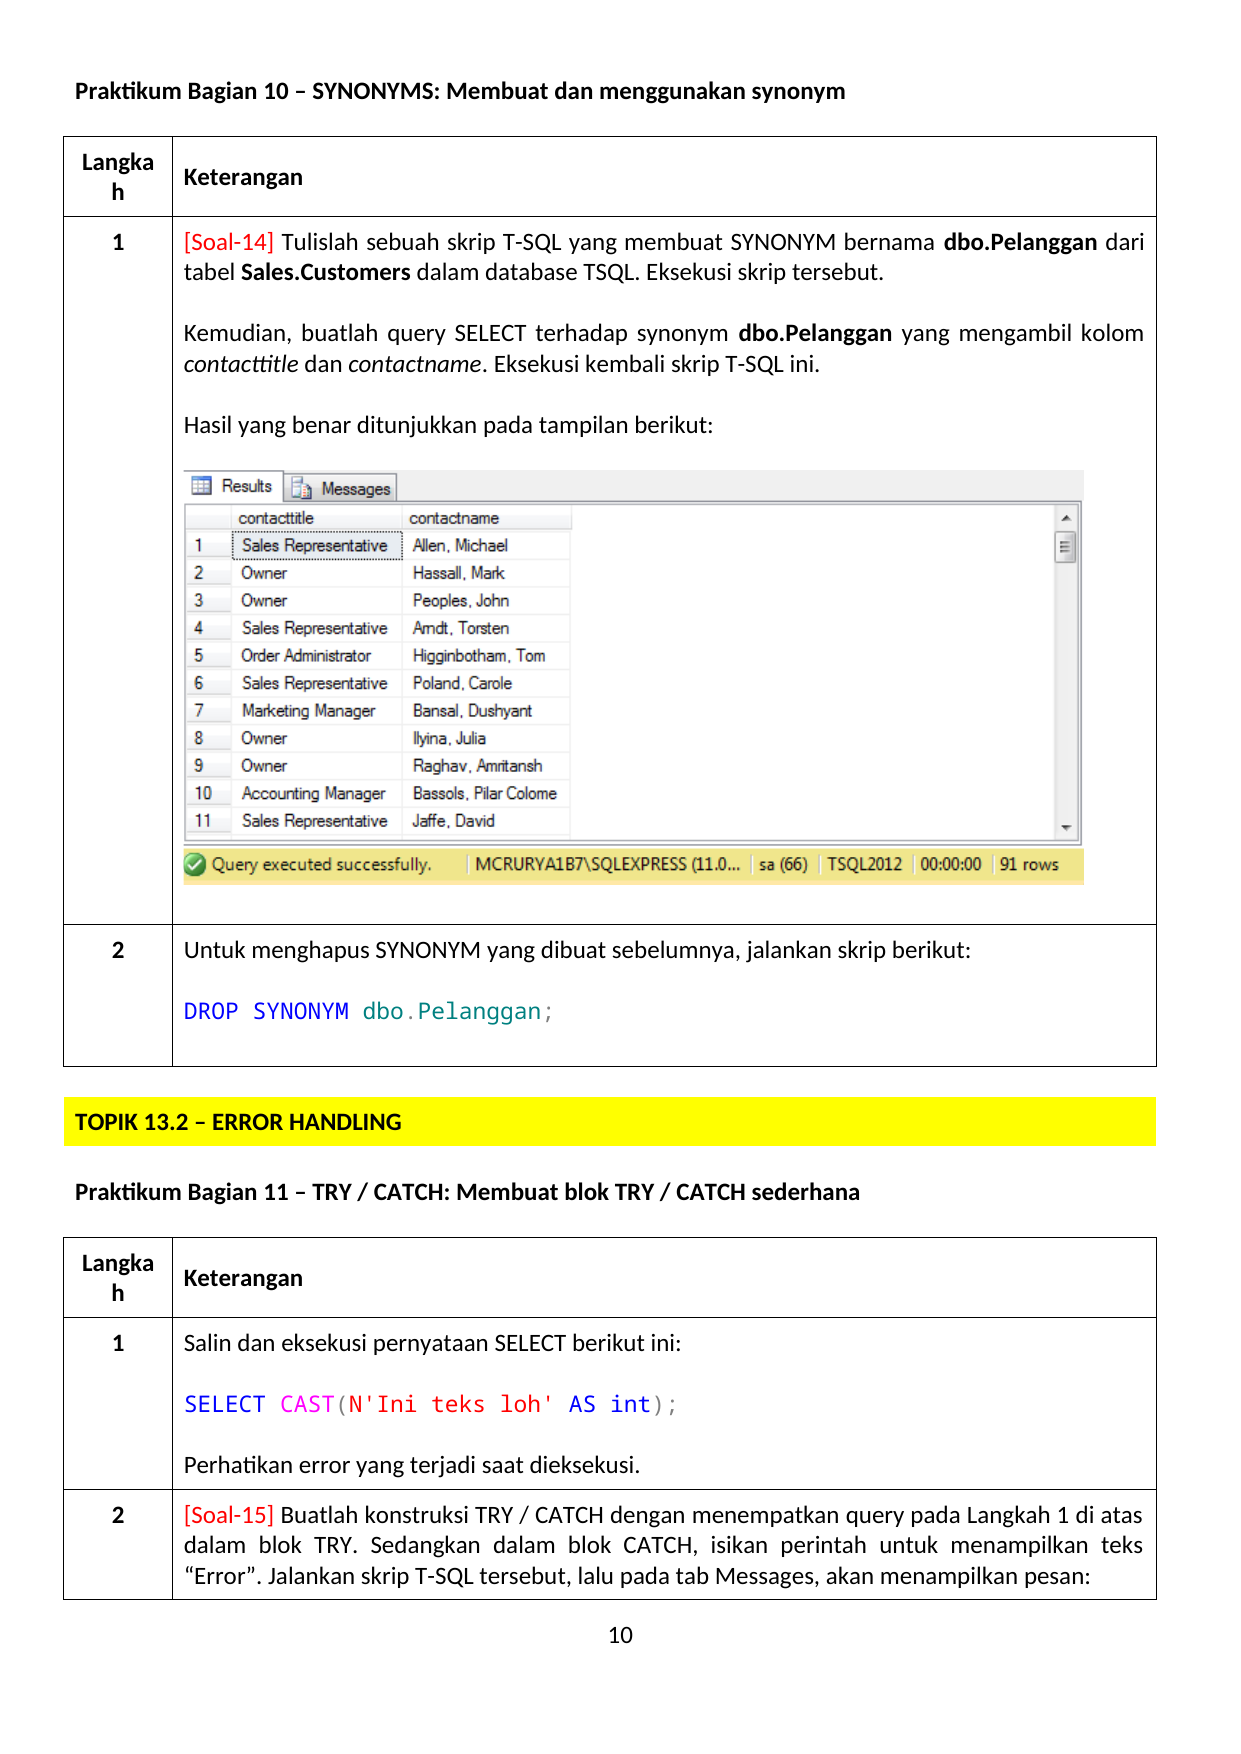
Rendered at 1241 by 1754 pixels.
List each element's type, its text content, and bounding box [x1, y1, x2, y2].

table_cell 1 [64, 1318, 172, 1489]
table_header Langkah [64, 137, 172, 216]
table_header TOPIK 13.2 – ERROR HANDLING [64, 1097, 1156, 1146]
table_header Keterangan [173, 137, 1156, 216]
table_cell [Soal-14] Tulislah sebuah skrip T-SQL yang membuat SYNONYM bernama dbo.Pelanggan dari tabel Sales.Customers dalam database TSQL. Eksekusi skrip tersebut. Kemudian, buatlah query SELECT terhadap synonym dbo.Pelanggan yang mengambil kolom contacttitle dan contactname. Eksekusi kembali skrip T-SQL ini. Hasil yang benar ditunjukkan pada tampilan berikut: [173, 217, 1156, 924]
table_cell 2 [64, 925, 172, 1066]
table_header Langkah [64, 1238, 172, 1317]
table_header Keterangan [173, 1238, 1156, 1317]
table_cell 2 [64, 1490, 172, 1599]
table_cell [173, 1490, 1156, 1599]
table_cell Untuk menghapus SYNONYM yang dibuat sebelumnya, jalankan skrip berikut: DROP SYNONYM dbo.Pelanggan; [173, 925, 1156, 1066]
text Praktikum Bagian 11 – TRY / CATCH: Membuat blok TRY / CATCH sederhana [75, 1176, 1165, 1207]
picture [183, 470, 1084, 885]
table_cell Salin dan eksekusi pernyataan SELECT berikut ini: SELECT CAST(N'Ini teks loh' AS int); Perhatikan error yang terjadi saat dieksekusi. [173, 1318, 1156, 1489]
text Praktikum Bagian 10 – SYNONYMS: Membuat dan menggunakan synonym [75, 75, 1165, 106]
table_cell 1 [64, 217, 172, 924]
